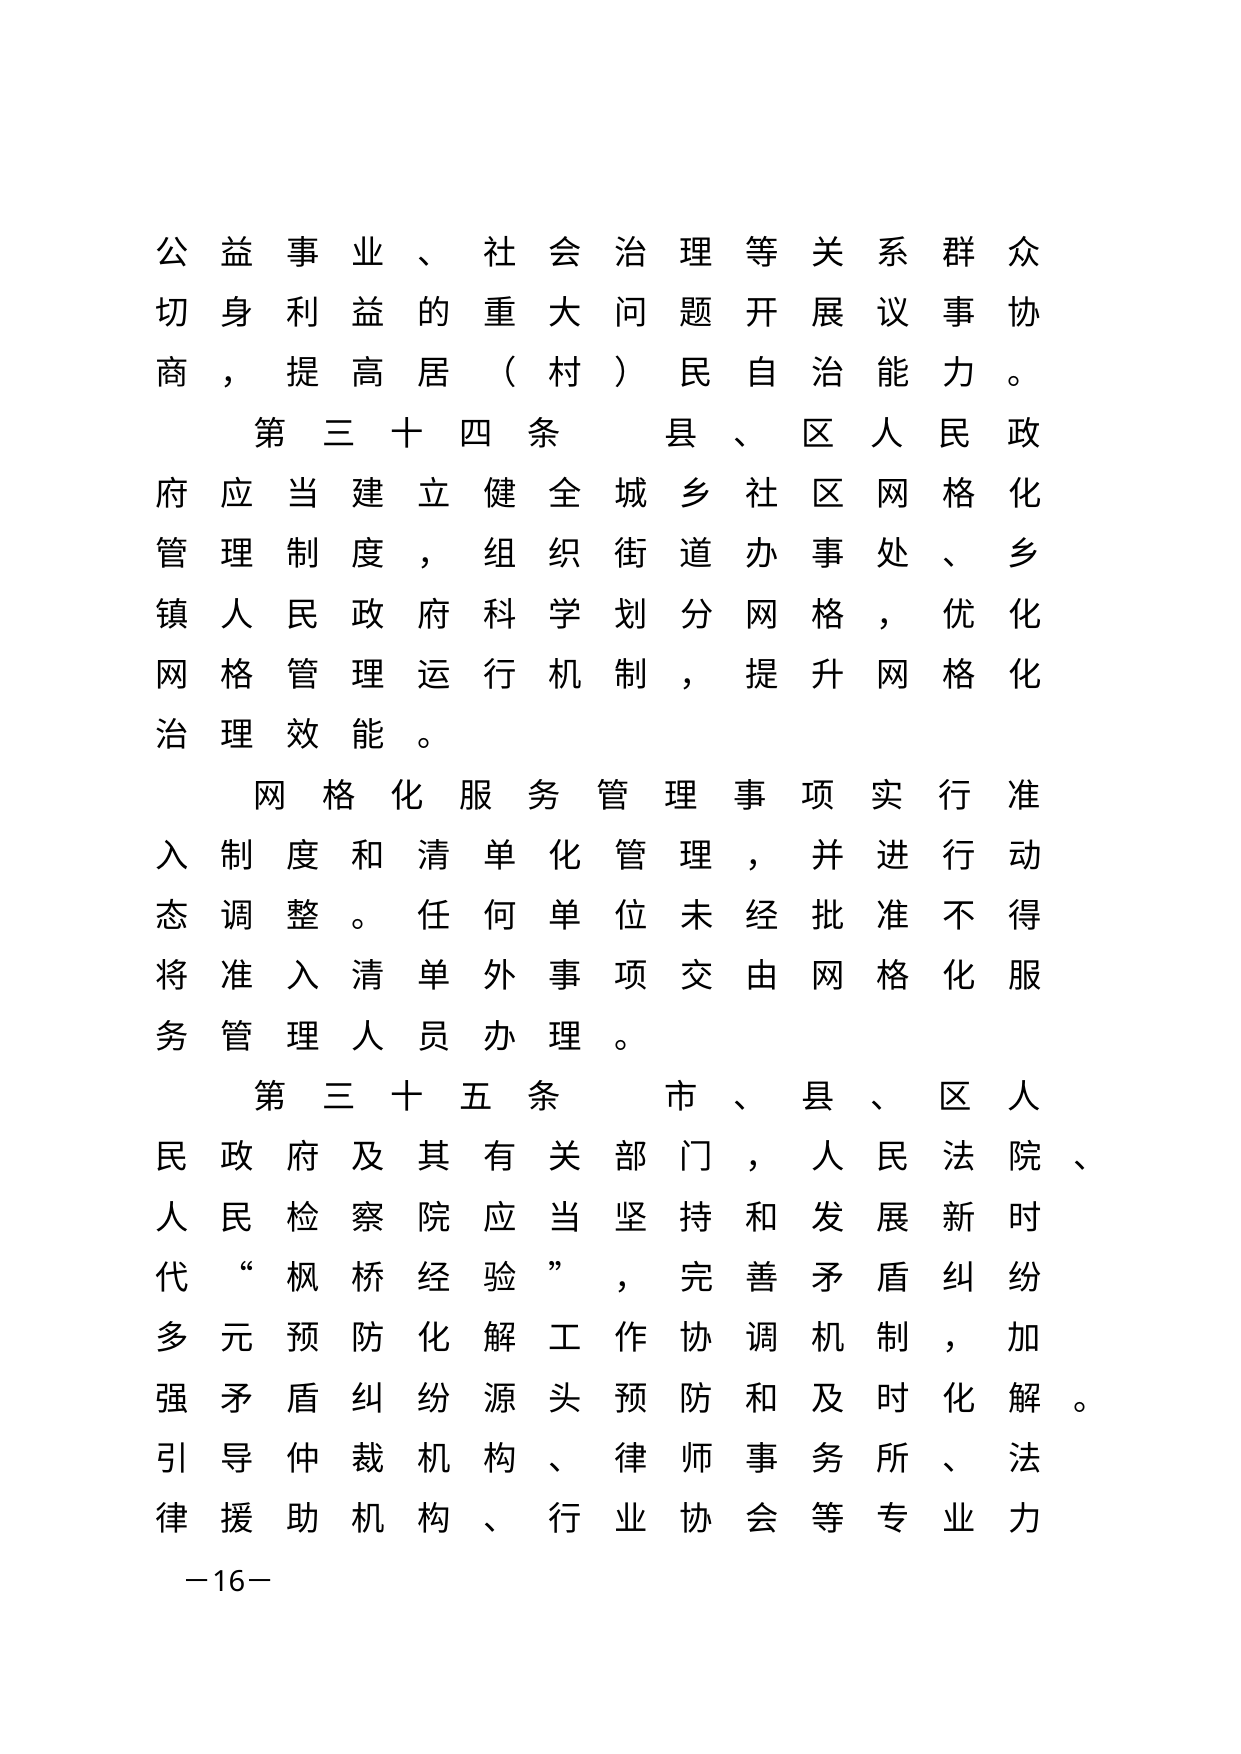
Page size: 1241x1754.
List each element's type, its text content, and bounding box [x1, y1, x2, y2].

text 第三十四条 县、区人民政府应当建立健全城乡社区网格化管理制度，组织街道办事处、乡镇人民政府科学划分网格，优化网格管理运行机制，提升网格化治理效能。 [155, 400, 1073, 762]
text 网格化服务管理事项实行准入制度和清单化管理，并进行动态调整。任何单位未经批准不得将准入清单外事项交由网格化服务管理人员办理。 [155, 762, 1073, 1064]
text 第三十五条 市、县、区人民政府及其有关部门，人民法院、人民检察院应当坚持和发展新时代“枫桥经验”，完善矛盾纠纷多元预防化解工作协调机制，加强矛盾纠纷源头预防和及时化解。引导仲裁机构、律师事务所、法律援助机构、行业协会等专业力量参与矛盾纠纷化解工作。 [155, 1064, 1073, 1546]
text 居（村）民委员会应当支持、引导居（村）民对涉及公共利益、公益事业、社会治理等关系群众切身利益的重大问题开展议事协商，提高居（村）民自治能力。 [155, 219, 1073, 400]
